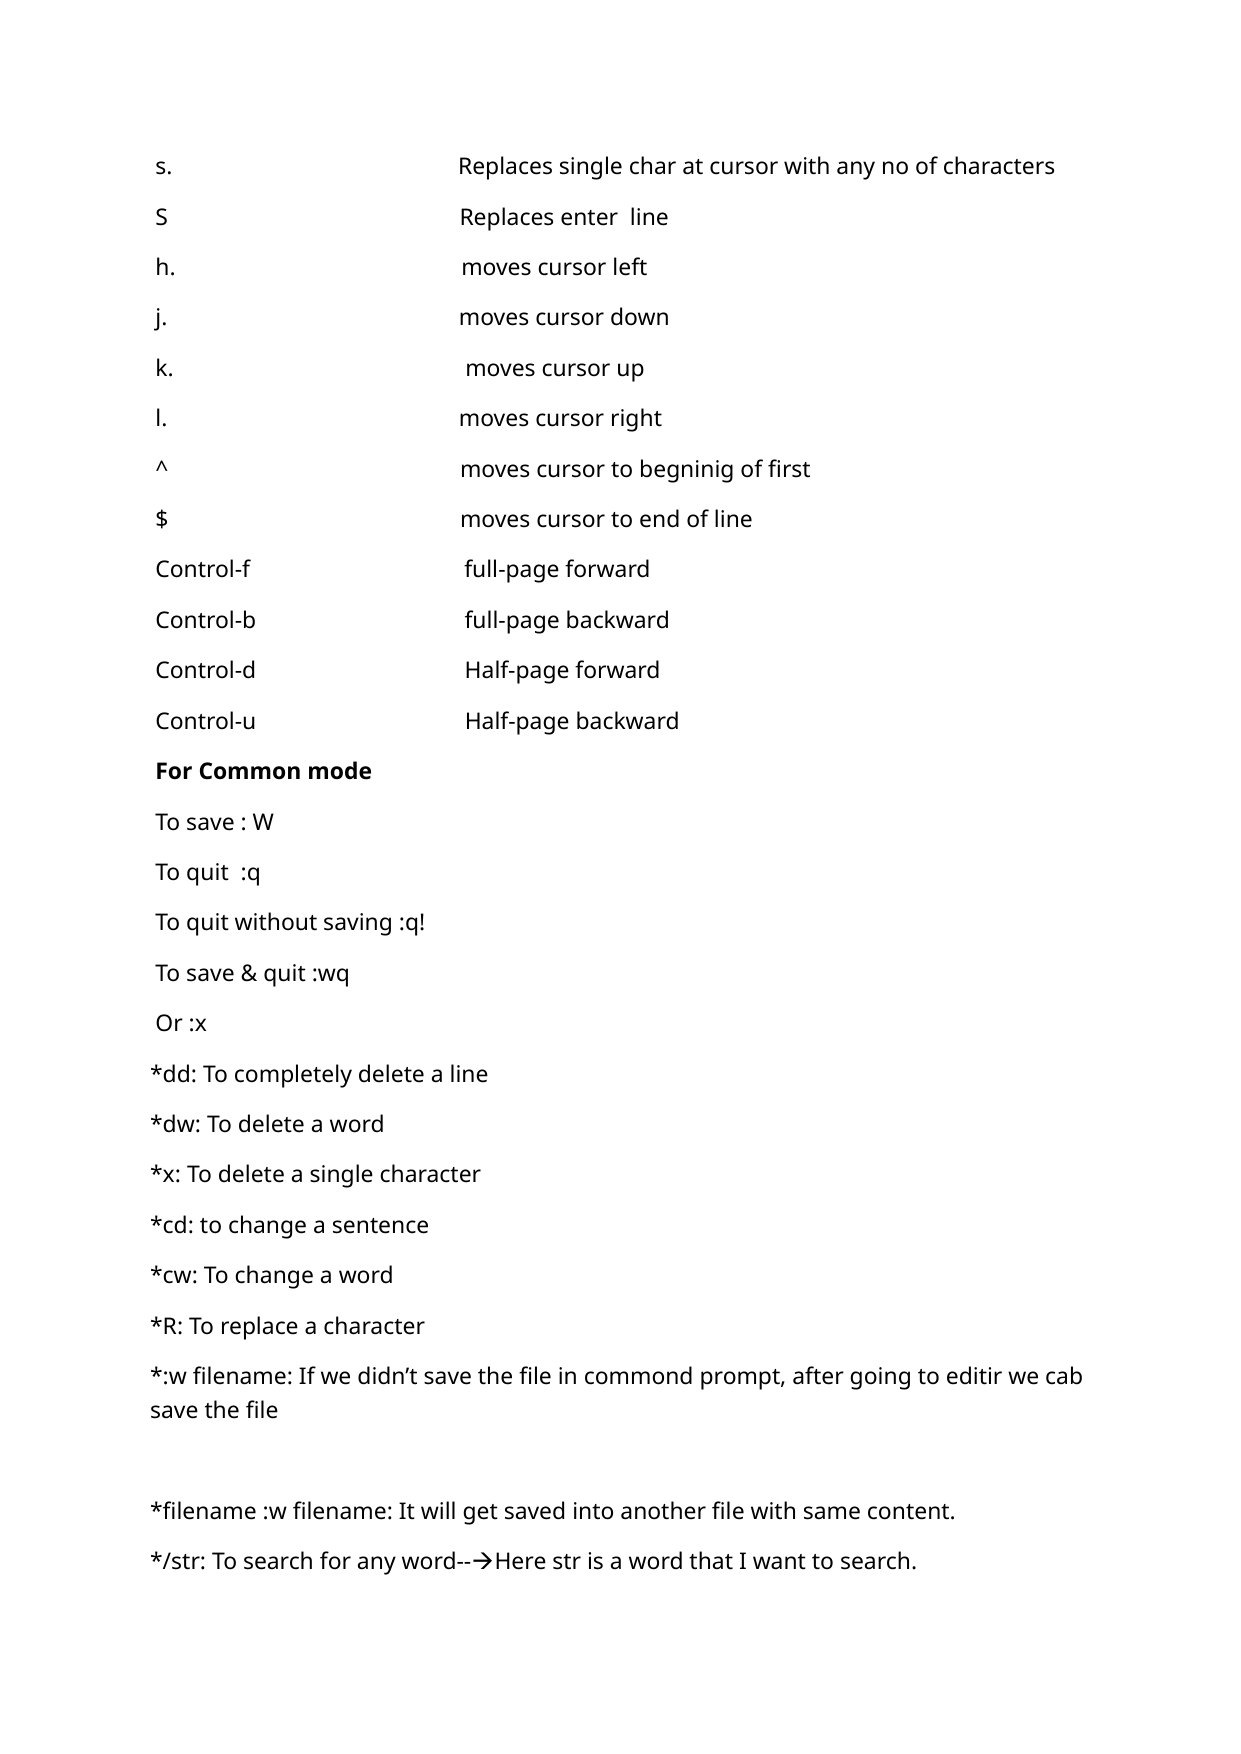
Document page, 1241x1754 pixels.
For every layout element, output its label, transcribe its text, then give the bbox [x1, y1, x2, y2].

text Or :x [155, 1007, 1090, 1038]
text For Common mode [155, 755, 1090, 786]
text To quit :q [155, 856, 1090, 887]
text ^ moves cursor to begninig of first [155, 452, 1090, 484]
text k. moves cursor up [155, 352, 1090, 383]
text *:w filename: If we didn’t save the file in commond prompt, after going to editir we cab save the file [150, 1360, 1090, 1425]
text To quit without saving :q! [155, 906, 1090, 937]
text $ moves cursor to end of line [155, 503, 1090, 534]
text */str: To search for any word--Here str is a word that I want to search. [150, 1545, 1090, 1576]
text j. moves cursor down [155, 301, 1090, 332]
text To save : W [155, 805, 1090, 837]
text Control-b full-page backward [155, 604, 1090, 635]
text *dd: To completely delete a line [150, 1057, 1090, 1089]
text Control-d Half-page forward [155, 654, 1090, 685]
text S Replaces enter line [155, 200, 1090, 232]
text *cw: To change a word [150, 1259, 1090, 1290]
text *R: To replace a character [150, 1309, 1090, 1341]
text *filename :w filename: It will get saved into another file with same content. [150, 1494, 1090, 1526]
text *cd: to change a sentence [150, 1209, 1090, 1240]
text s. Replaces single char at cursor with any no of characters [155, 150, 1090, 181]
text *dw: To delete a word [150, 1108, 1090, 1139]
text Control-f full-page forward [155, 553, 1090, 584]
text To save & quit :wq [155, 957, 1090, 988]
text *x: To delete a single character [150, 1158, 1090, 1189]
text Control-u Half-page backward [155, 704, 1090, 736]
text h. moves cursor left [155, 251, 1090, 282]
text l. moves cursor right [155, 402, 1090, 433]
